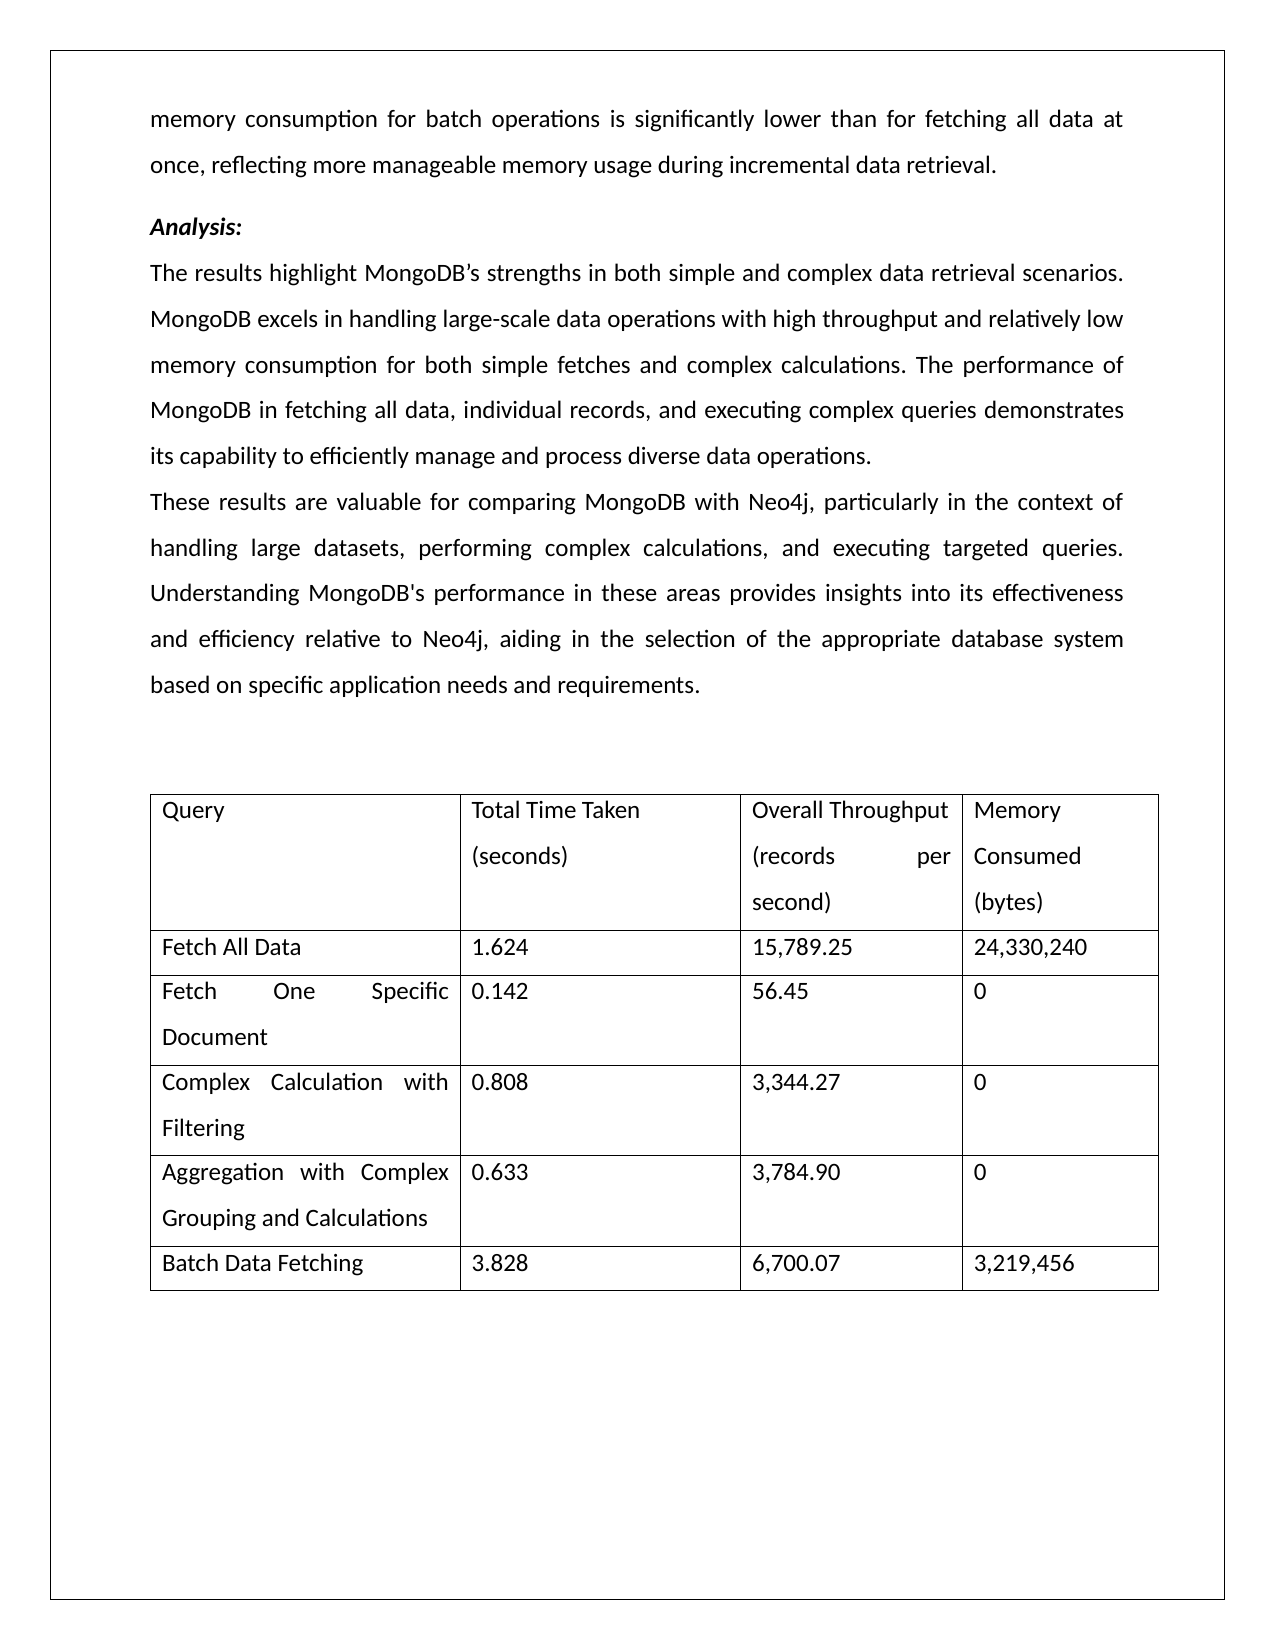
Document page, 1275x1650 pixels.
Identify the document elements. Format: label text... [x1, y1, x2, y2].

table_cell 3,344.27 [741, 1066, 962, 1155]
table_cell 15,789.25 [741, 931, 962, 974]
text These results are valuable for comparing MongoDB with Neo4j, particularly in the context of handling large datasets, performing complex calculations, and executing targeted queries. Understanding MongoDB's performance in these areas provides insights into its effectiveness and efficiency relative to Neo4j, aiding in the selection of the appropriate database system based on specific application needs and requirements. [150, 486, 1125, 699]
table_cell 3.828 [461, 1247, 740, 1290]
text The results highlight MongoDB’s strengths in both simple and complex data retrieval scenarios. MongoDB excels in handling large-scale data operations with high throughput and relatively low memory consumption for both simple fetches and complex calculations. The performance of MongoDB in fetching all data, individual records, and executing complex queries demonstrates its capability to efficiently manage and process diverse data operations. [150, 257, 1125, 471]
table_cell 0 [963, 1066, 1158, 1155]
table_header Memory Consumed (bytes) [963, 795, 1158, 930]
table_cell 0.808 [461, 1066, 740, 1155]
table_cell 1.624 [461, 931, 740, 974]
table_cell 0.142 [461, 976, 740, 1065]
table_header Total Time Taken (seconds) [461, 795, 740, 930]
table_cell 24,330,240 [963, 931, 1158, 974]
table_cell Batch Data Fetching [151, 1247, 460, 1290]
table_header Overall Throughput (records per second) [741, 795, 962, 930]
table_cell 0 [963, 1156, 1158, 1246]
table_cell 3,784.90 [741, 1156, 962, 1246]
table_cell 3,219,456 [963, 1247, 1158, 1290]
table_cell 0.633 [461, 1156, 740, 1246]
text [150, 103, 1125, 180]
table_header Query [151, 795, 460, 930]
text Analysis: [150, 212, 1125, 242]
table_cell 6,700.07 [741, 1247, 962, 1290]
table_cell Aggregation with Complex Grouping and Calculations [151, 1156, 460, 1246]
table_cell Fetch All Data [151, 931, 460, 974]
table_cell Complex Calculation with Filtering [151, 1066, 460, 1155]
table_cell 0 [963, 976, 1158, 1065]
table_cell 56.45 [741, 976, 962, 1065]
table_cell Fetch One Specific Document [151, 976, 460, 1065]
